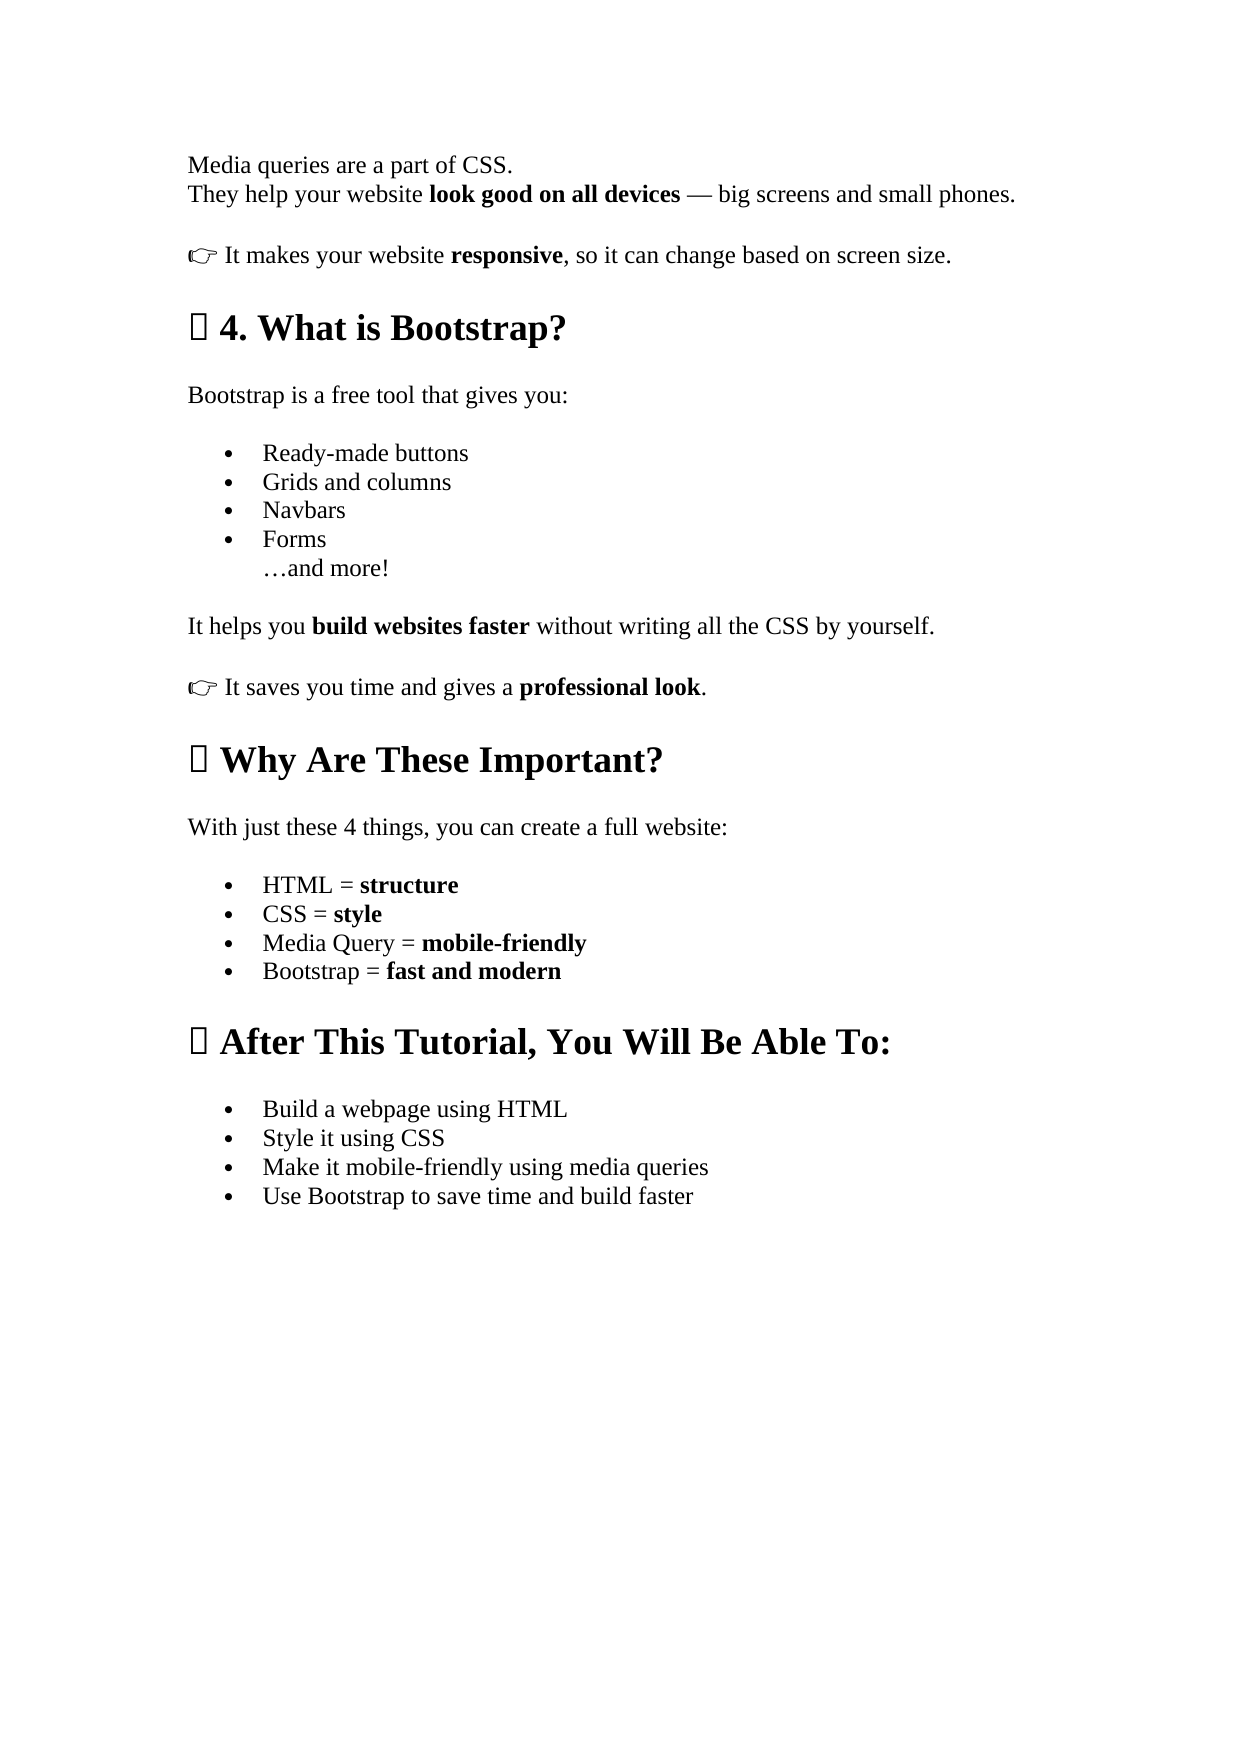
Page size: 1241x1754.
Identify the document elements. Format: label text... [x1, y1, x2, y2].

text 👉 It saves you time and gives a professional look. [187, 669, 1053, 703]
text 👉 It makes your website responsive, so it can change based on screen size. [187, 237, 1053, 271]
text Bootstrap is a free tool that gives you: [187, 380, 1053, 409]
text ✅ After This Tutorial, You Will Be Able To: [187, 1014, 1053, 1065]
list Bootstrap = fast and modern [225, 956, 1053, 985]
text 💡 Why Are These Important? [187, 732, 1053, 783]
list Navbars [225, 496, 1053, 524]
list Forms …and more! [225, 524, 1053, 582]
text With just these 4 things, you can create a full website: [187, 812, 1053, 841]
text Media queries are a part of CSS. They help your website look good on all devices — big screens and small phones. [187, 150, 1053, 207]
text It helps you build websites faster without writing all the CSS by yourself. [187, 611, 1053, 640]
list Ready-made buttons [225, 438, 1053, 467]
list HTML = structure [225, 870, 1053, 899]
list Use Bootstrap to save time and build faster [225, 1181, 1053, 1209]
list Make it mobile-friendly using media queries [225, 1152, 1053, 1181]
list Style it using CSS [225, 1123, 1053, 1152]
list Build a webpage using HTML [225, 1094, 1053, 1123]
list CSS = style [225, 899, 1053, 928]
text 🚀 4. What is Bootstrap? [187, 300, 1053, 351]
list Grids and columns [225, 467, 1053, 496]
list Media Query = mobile-friendly [225, 928, 1053, 956]
